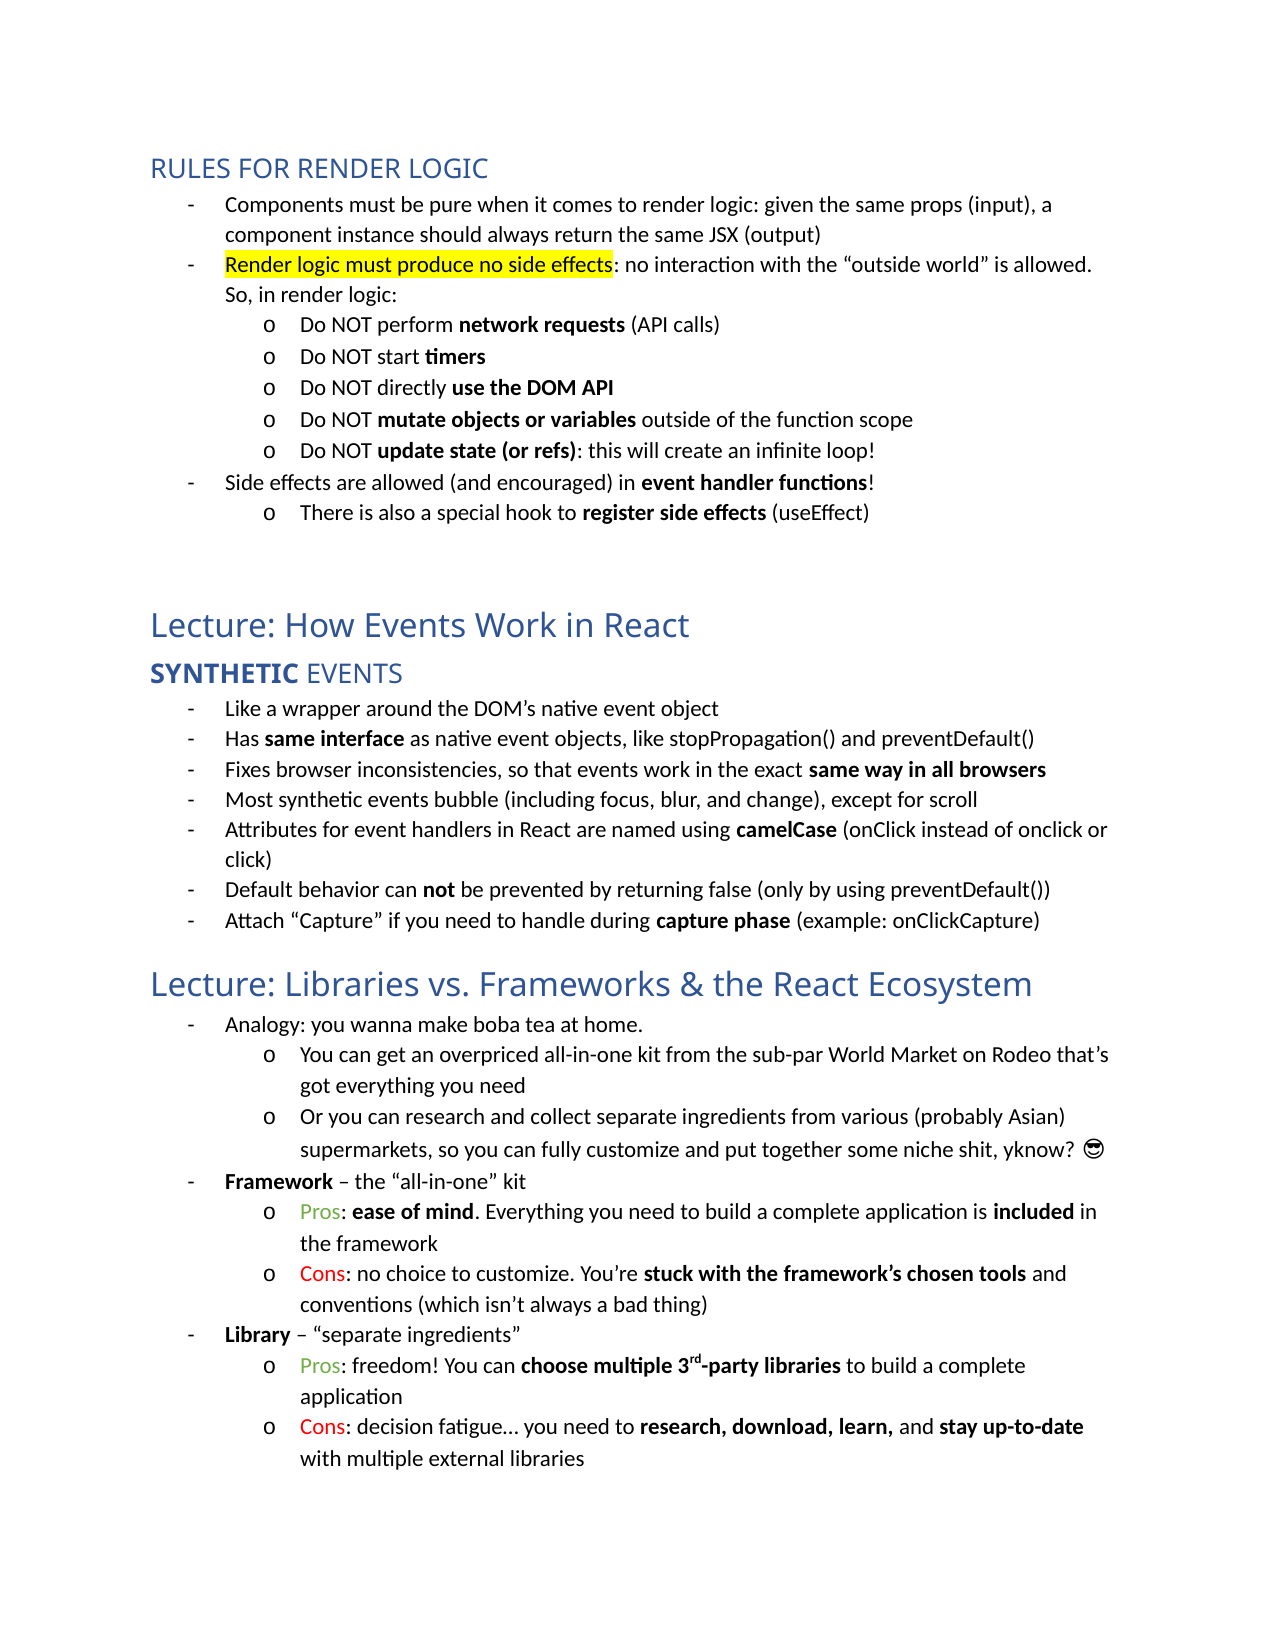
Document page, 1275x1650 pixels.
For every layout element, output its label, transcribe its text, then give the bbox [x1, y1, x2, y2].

list Do NOT perform network requests (API calls) [262, 311, 1125, 340]
list Side effects are allowed (and encouraged) in event handler functions! [187, 468, 1125, 496]
subtitle Lecture: Libraries vs. Frameworks & the React Ecosystem [150, 961, 1125, 1006]
list Default behavior can not be prevented by returning false (only by using preventDefault()) [187, 876, 1125, 904]
list Like a wrapper around the DOM’s native event object [187, 694, 1125, 722]
list Do NOT start timers [262, 342, 1125, 371]
subtitle SYNTHETIC EVENTS [150, 654, 1125, 691]
list Pros: freedom! You can choose multiple 3rd-party libraries to build a complete application [262, 1351, 1125, 1410]
list Has same interface as native event objects, like stopPropagation() and preventDefault() [187, 724, 1125, 753]
list Do NOT mutate objects or variables outside of the function scope [262, 405, 1125, 434]
list Render logic must produce no side effects: no interaction with the “outside world” is allowed. So, in render logic: [187, 250, 1125, 308]
list Components must be pure when it comes to render logic: given the same props (input), a component instance should always return the same JSX (output) [187, 190, 1125, 248]
list Library – “separate ingredients” [187, 1321, 1125, 1348]
list Framework – the “all-in-one” kit [187, 1167, 1125, 1195]
list Do NOT update state (or refs): this will create an infinite loop! [262, 436, 1125, 466]
list Attach “Capture” if you need to handle during capture phase (example: onClickCapture) [187, 906, 1125, 934]
list There is also a special hook to register side effects (useEffect) [262, 498, 1125, 527]
list Do NOT directly use the DOM API [262, 373, 1125, 403]
list Fixes browser inconsistencies, so that events work in the exact same way in all browsers [187, 755, 1125, 783]
subtitle RULES FOR RENDER LOGIC [150, 150, 1125, 187]
list Attributes for event handlers in React are named using camelCase (onClick instead of onclick or click) [187, 815, 1125, 873]
list Cons: no choice to customize. You’re stuck with the framework’s chosen tools and conventions (which isn’t always a bad thing) [262, 1259, 1125, 1318]
list Analogy: you wanna make boba tea at home. [187, 1010, 1125, 1038]
list Or you can research and collect separate ingredients from various (probably Asian) supermarkets, so you can fully customize and put together some niche shit, yknow? [262, 1102, 1125, 1165]
list Cons: decision fatigue… you need to research, download, learn, and stay up-to-date with multiple external libraries [262, 1412, 1125, 1472]
list Most synthetic events bubble (including focus, blur, and change), except for scroll [187, 785, 1125, 813]
list Pros: ease of mind. Everything you need to build a complete application is included in the framework [262, 1197, 1125, 1257]
subtitle Lecture: How Events Work in React [150, 601, 1125, 647]
list You can get an overpriced all-in-one kit from the sub-par World Market on Rodeo that’s got everything you need [262, 1040, 1125, 1099]
